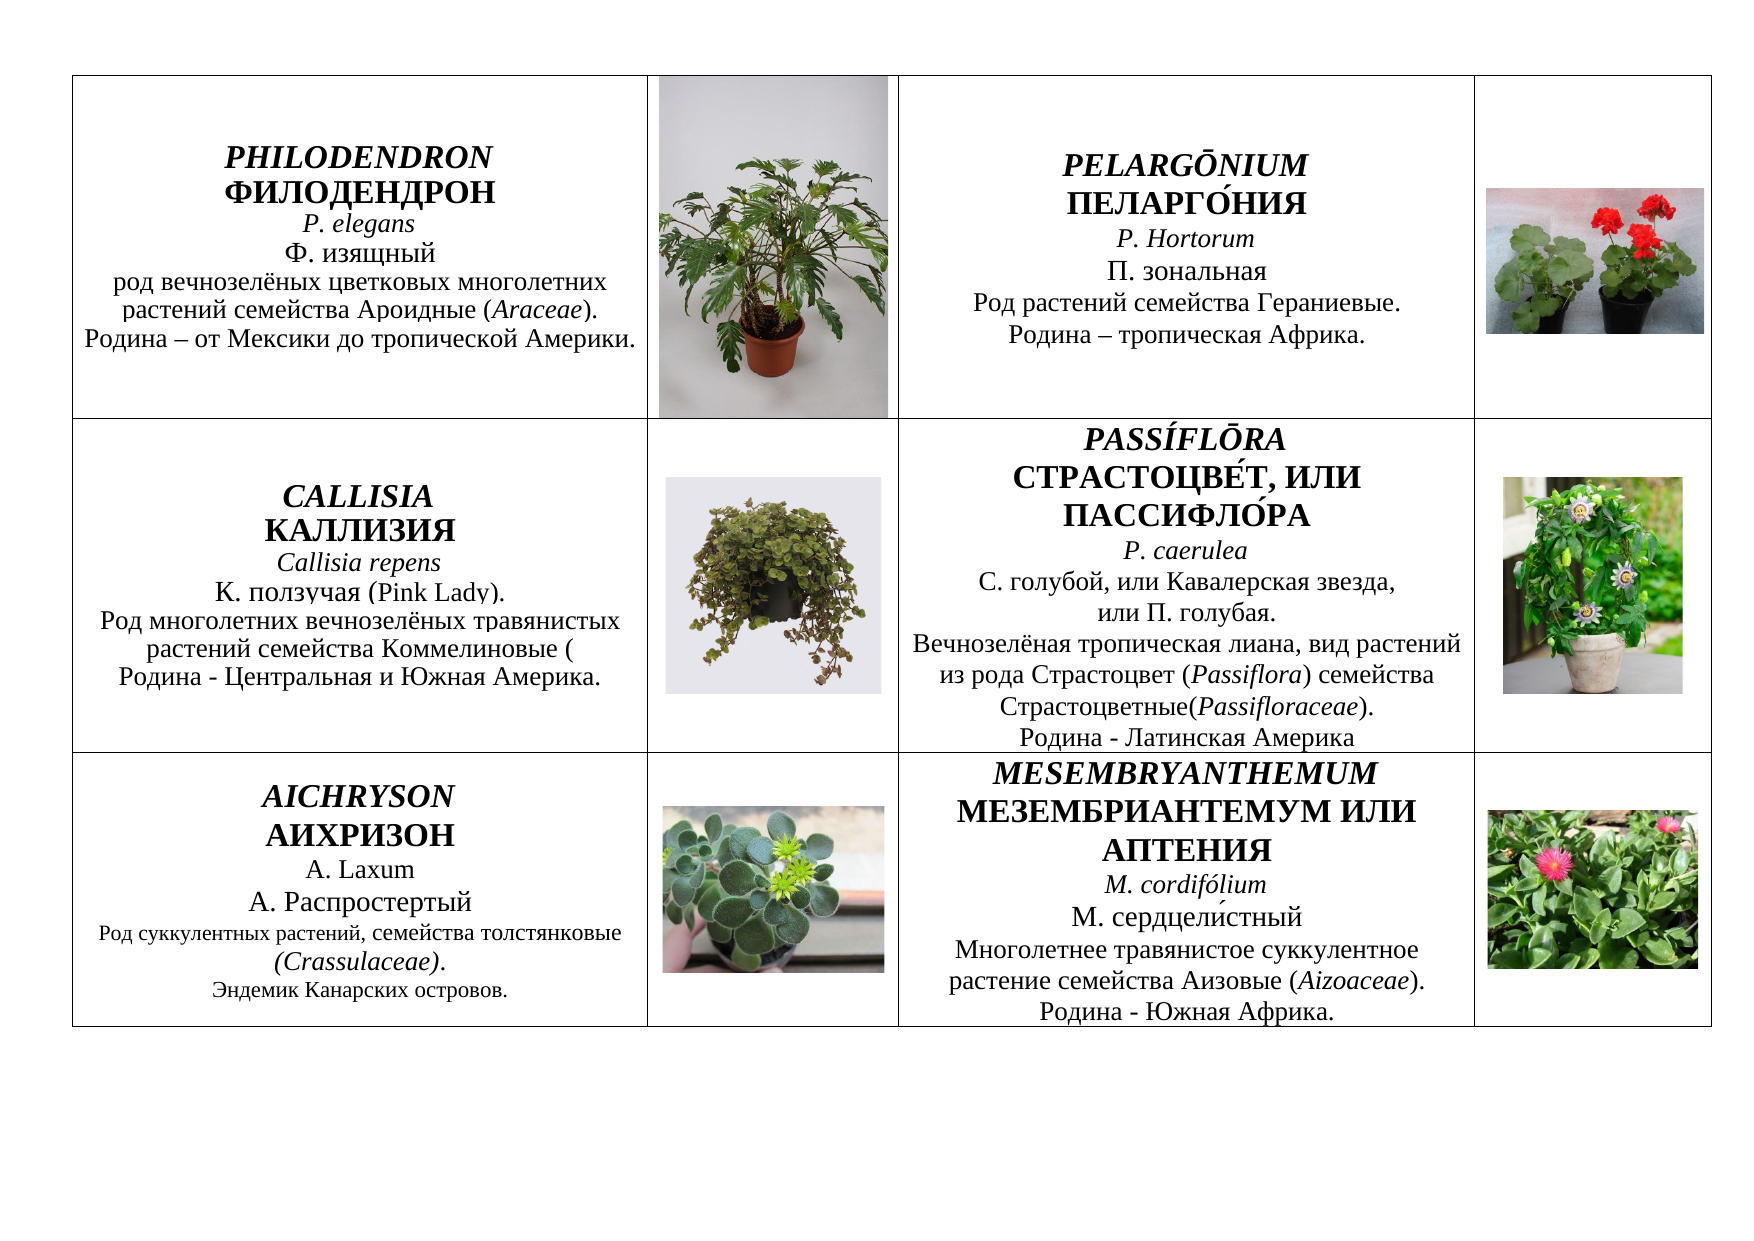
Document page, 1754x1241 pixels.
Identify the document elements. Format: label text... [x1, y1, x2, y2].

table_cell [1475, 419, 1711, 752]
picture [1486, 188, 1705, 334]
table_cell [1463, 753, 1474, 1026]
picture [662, 806, 885, 973]
table_cell [648, 753, 898, 1026]
table_cell [648, 76, 659, 418]
picture [659, 76, 889, 418]
table_cell [1475, 76, 1711, 418]
table_cell AICHRYSON АИХРИЗОН A. Laxum А. Распростертый Род суккулентных растений, семейства толстянковые (Crassulaceae). Эндемик Канарских островов. [73, 753, 647, 1026]
table_cell [889, 76, 898, 418]
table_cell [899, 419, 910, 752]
table_cell PELARGŌNIUM ПЕЛАРГО́НИЯ P. Hortorum П. зональная Род растений семейства Гераниевые. Родина – тропическая Африка. [899, 76, 1474, 418]
table_cell CALLISIA КАЛЛИЗИЯ Callisia repens К. ползучая (Pink Lady). Род многолетних вечнозелёных травянистых растений семейства Коммелиновые ( Родина - Центральная и Южная Америка. [73, 419, 647, 752]
picture [1503, 477, 1683, 694]
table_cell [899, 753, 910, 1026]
table_cell PHILODENDRON ФИЛОДЕНДРОН P. elegans Ф. изящный род вечнозелёных цветковых многолетних растений семейства Ароидные (Araceae). Родина – от Мексики до тропической Америки. [73, 76, 647, 418]
picture [665, 477, 882, 694]
picture [1487, 810, 1699, 969]
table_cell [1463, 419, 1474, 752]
table_cell [1475, 753, 1711, 1026]
table_cell [648, 419, 898, 752]
